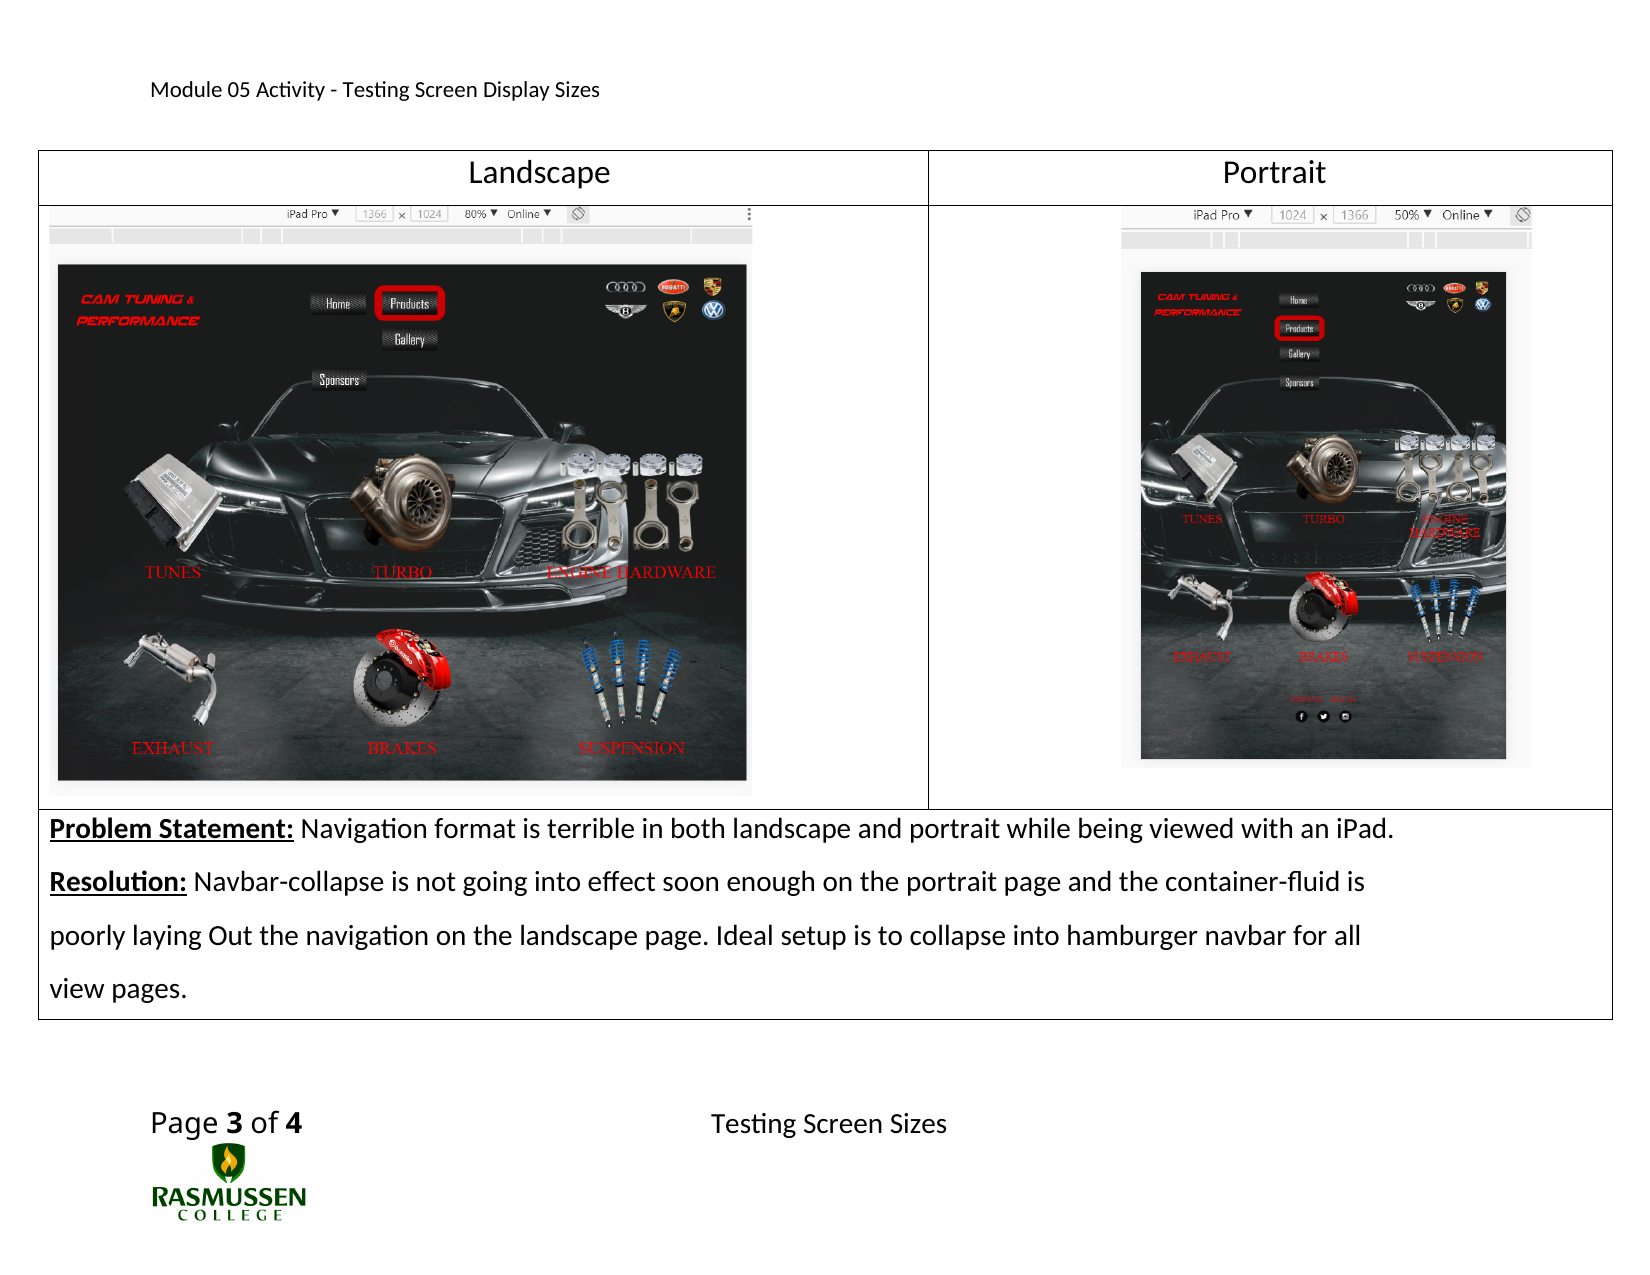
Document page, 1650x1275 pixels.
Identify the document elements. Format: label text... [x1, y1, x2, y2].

table_cell Problem Statement: Navigation format is terrible in both landscape and portrait while being viewed with an iPad. Resolution: Navbar-collapse is not going into effect soon enough on the portrait page and the container-fluid is poorly laying Out the navigation on the landscape page. Ideal setup is to collapse into hamburger navbar for all view pages. [39, 810, 1612, 1019]
table_cell [39, 206, 928, 809]
table_header Landscape [39, 151, 928, 205]
table_cell [929, 206, 1612, 809]
table_header Portrait [929, 151, 1612, 205]
picture [49, 206, 753, 796]
picture [1121, 206, 1532, 768]
picture [150, 1141, 310, 1225]
